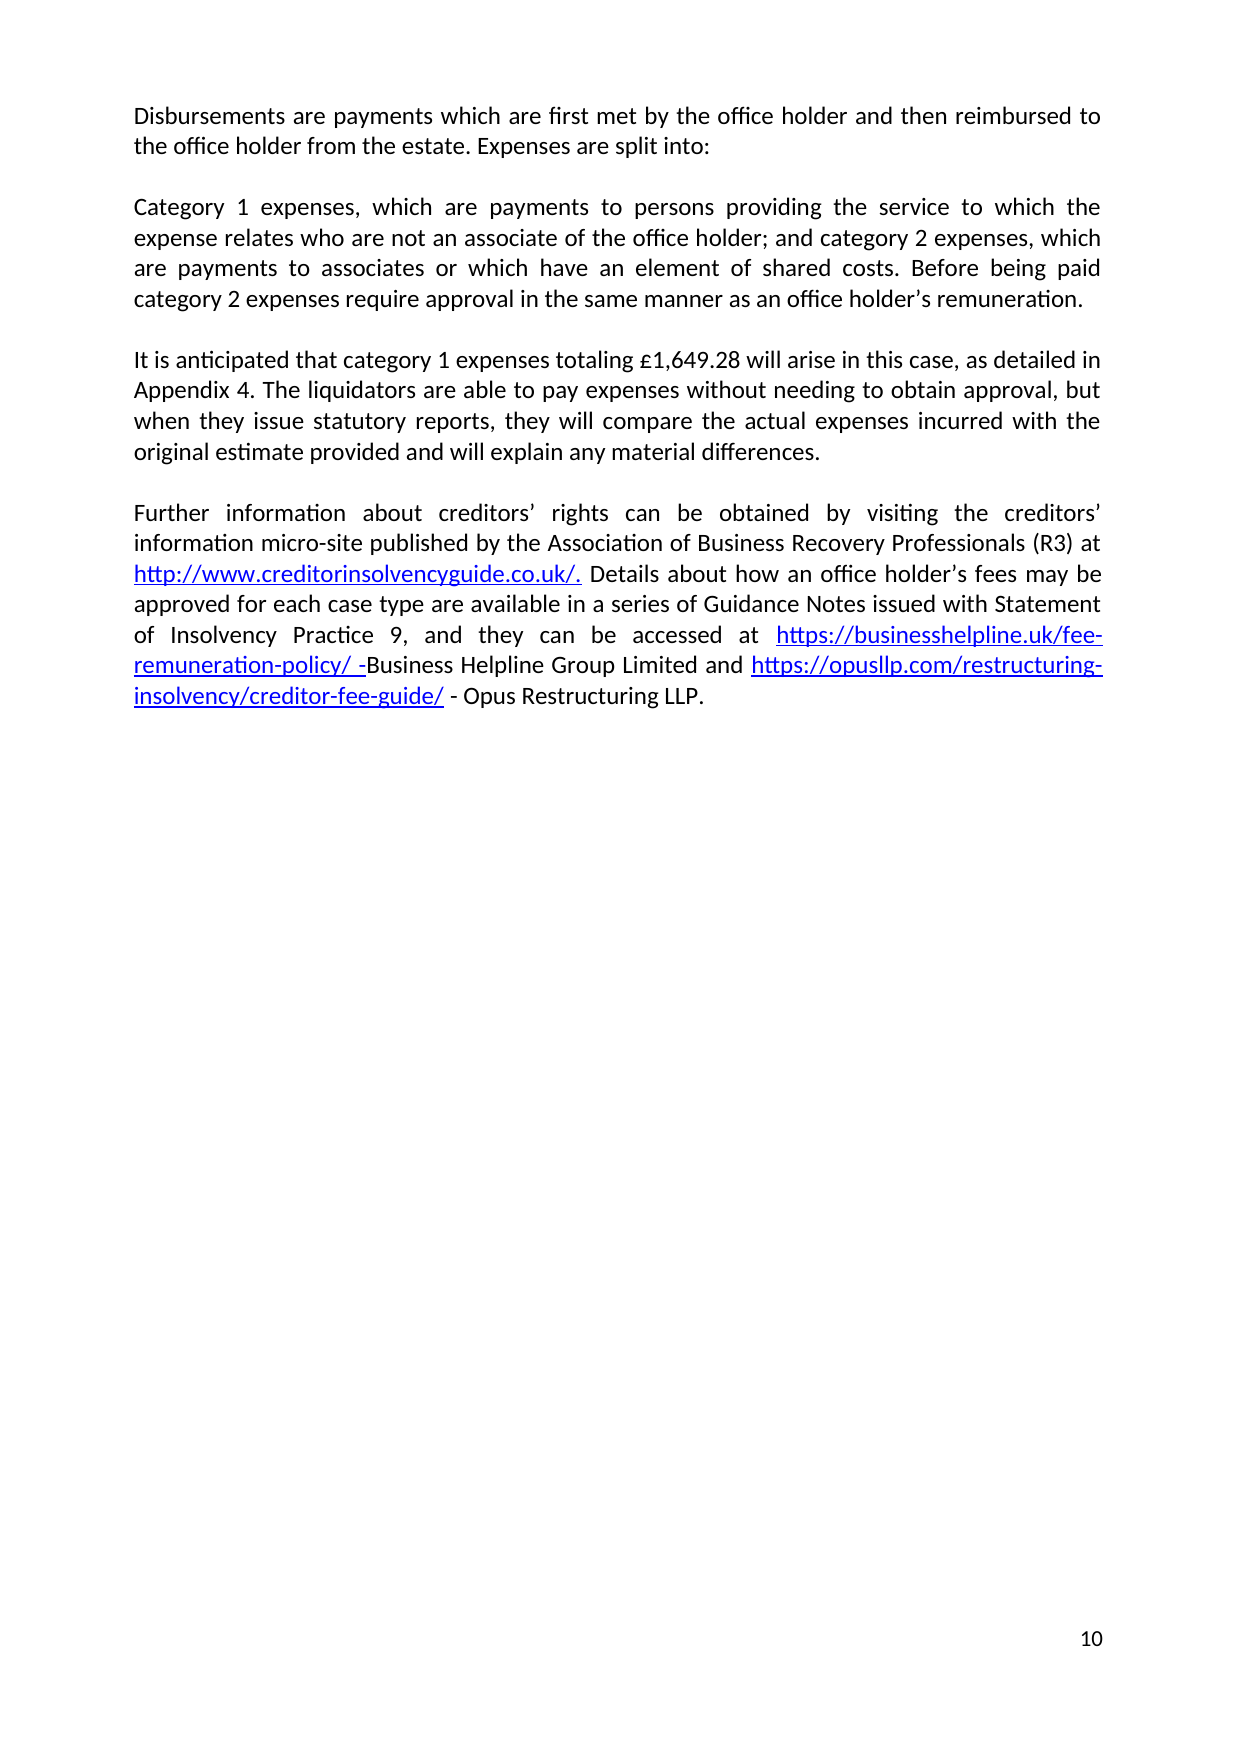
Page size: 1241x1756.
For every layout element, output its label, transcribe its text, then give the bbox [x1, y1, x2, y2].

text Category 1 expenses, which are payments to persons providing the service to which the expense relates who are not an associate of the office holder; and category 2 expenses, which are payments to associates or which have an element of shared costs. Before being paid category 2 expenses require approval in the same manner as an office holder’s remuneration. [133, 192, 1103, 314]
text Further information about creditors’ rights can be obtained by visiting the creditors’ information micro-site published by the Association of Business Recovery Professionals (R3) at http://www.creditorinsolvencyguide.co.uk/. Details about how an office holder’s fees may be approved for each case type are available in a series of Guidance Notes issued with Statement of Insolvency Practice 9, and they can be accessed at https://businesshelpline.uk/fee-remuneration-policy/ -Business Helpline Group Limited and https://opusllp.com/restructuring-insolvency/creditor-fee-guide/ - Opus Restructuring LLP. [133, 497, 1103, 710]
text It is anticipated that category 1 expenses totaling £1,649.28 will arise in this case, as detailed in Appendix 4. The liquidators are able to pay expenses without needing to obtain approval, but when they issue statutory reports, they will compare the actual expenses incurred with the original estimate provided and will explain any material differences. [133, 344, 1103, 466]
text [133, 100, 1103, 161]
